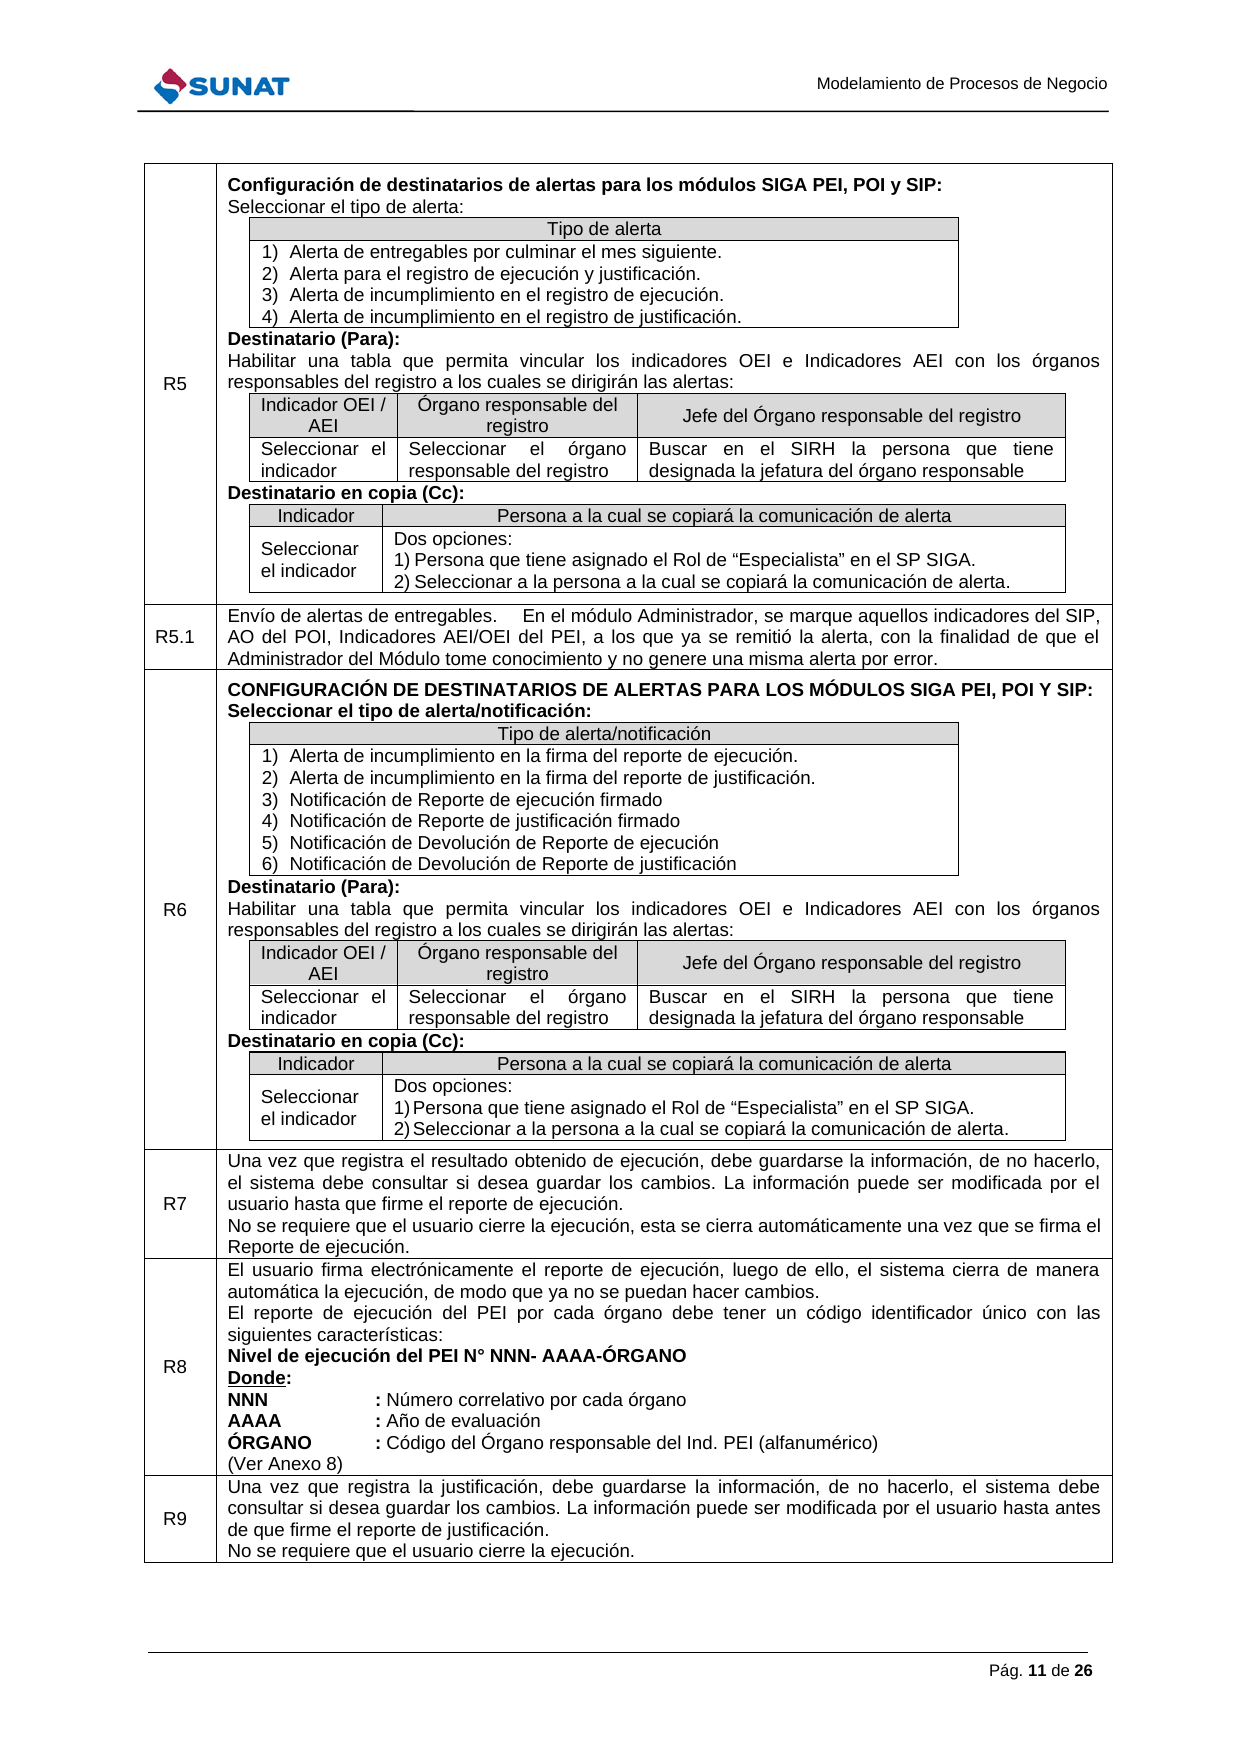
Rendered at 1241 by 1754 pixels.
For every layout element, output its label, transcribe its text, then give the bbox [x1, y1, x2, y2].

table_cell Configuración de destinatarios de alertas para los módulos SIGA PEI, POI y SIP: Seleccionar el tipo de alerta: Destinatario (Para): Habilitar una tabla que permita vincular los indicadores OEI e Indicadores AEI con los órganos responsables del registro a los cuales se dirigirán las alertas: Destinatario en copia (Cc): [217, 164, 1112, 604]
table_cell CONFIGURACIÓN DE DESTINATARIOS DE ALERTAS PARA LOS MÓDULOS SIGA PEI, POI Y SIP: Seleccionar el tipo de alerta/notificación: Destinatario (Para): Habilitar una tabla que permita vincular los indicadores OEI e Indicadores AEI con los órganos responsables del registro a los cuales se dirigirán las alertas: Destinatario en copia (Cc): [217, 670, 1112, 1149]
table_cell Una vez que registra el resultado obtenido de ejecución, debe guardarse la información, de no hacerlo, el sistema debe consultar si desea guardar los cambios. La información puede ser modificada por el usuario hasta que firme el reporte de ejecución. No se requiere que el usuario cierre la ejecución, esta se cierra automáticamente una vez que se firma el Reporte de ejecución. [217, 1150, 1112, 1258]
table_cell R5 [145, 164, 216, 604]
table_cell Envío de alertas de entregables. En el módulo Administrador, se marque aquellos indicadores del SIP, AO del POI, Indicadores AEI/OEI del PEI, a los que ya se remitió la alerta, con la finalidad de que el Administrador del Módulo tome conocimiento y no genere una misma alerta por error. [217, 605, 1112, 669]
table_cell R9 [145, 1476, 216, 1562]
picture [151, 66, 292, 107]
table_cell El usuario firma electrónicamente el reporte de ejecución, luego de ello, el sistema cierra de manera automática la ejecución, de modo que ya no se puedan hacer cambios. El reporte de ejecución del PEI por cada órgano debe tener un código identificador único con las siguientes características: Nivel de ejecución del PEI N° NNN- AAAA-ÓRGANO Donde: NNN : Número correlativo por cada órgano AAAA : Año de evaluación ÓRGANO : Código del Órgano responsable del Ind. PEI (alfanumérico) (Ver Anexo 8) [217, 1259, 1112, 1474]
table_cell R7 [145, 1150, 216, 1258]
table_cell R8 [145, 1259, 216, 1474]
table_cell R5.1 [145, 605, 216, 669]
table_cell Una vez que registra la justificación, debe guardarse la información, de no hacerlo, el sistema debe consultar si desea guardar los cambios. La información puede ser modificada por el usuario hasta antes de que firme el reporte de justificación. No se requiere que el usuario cierre la ejecución. [217, 1476, 1112, 1562]
table_cell R6 [145, 670, 216, 1149]
